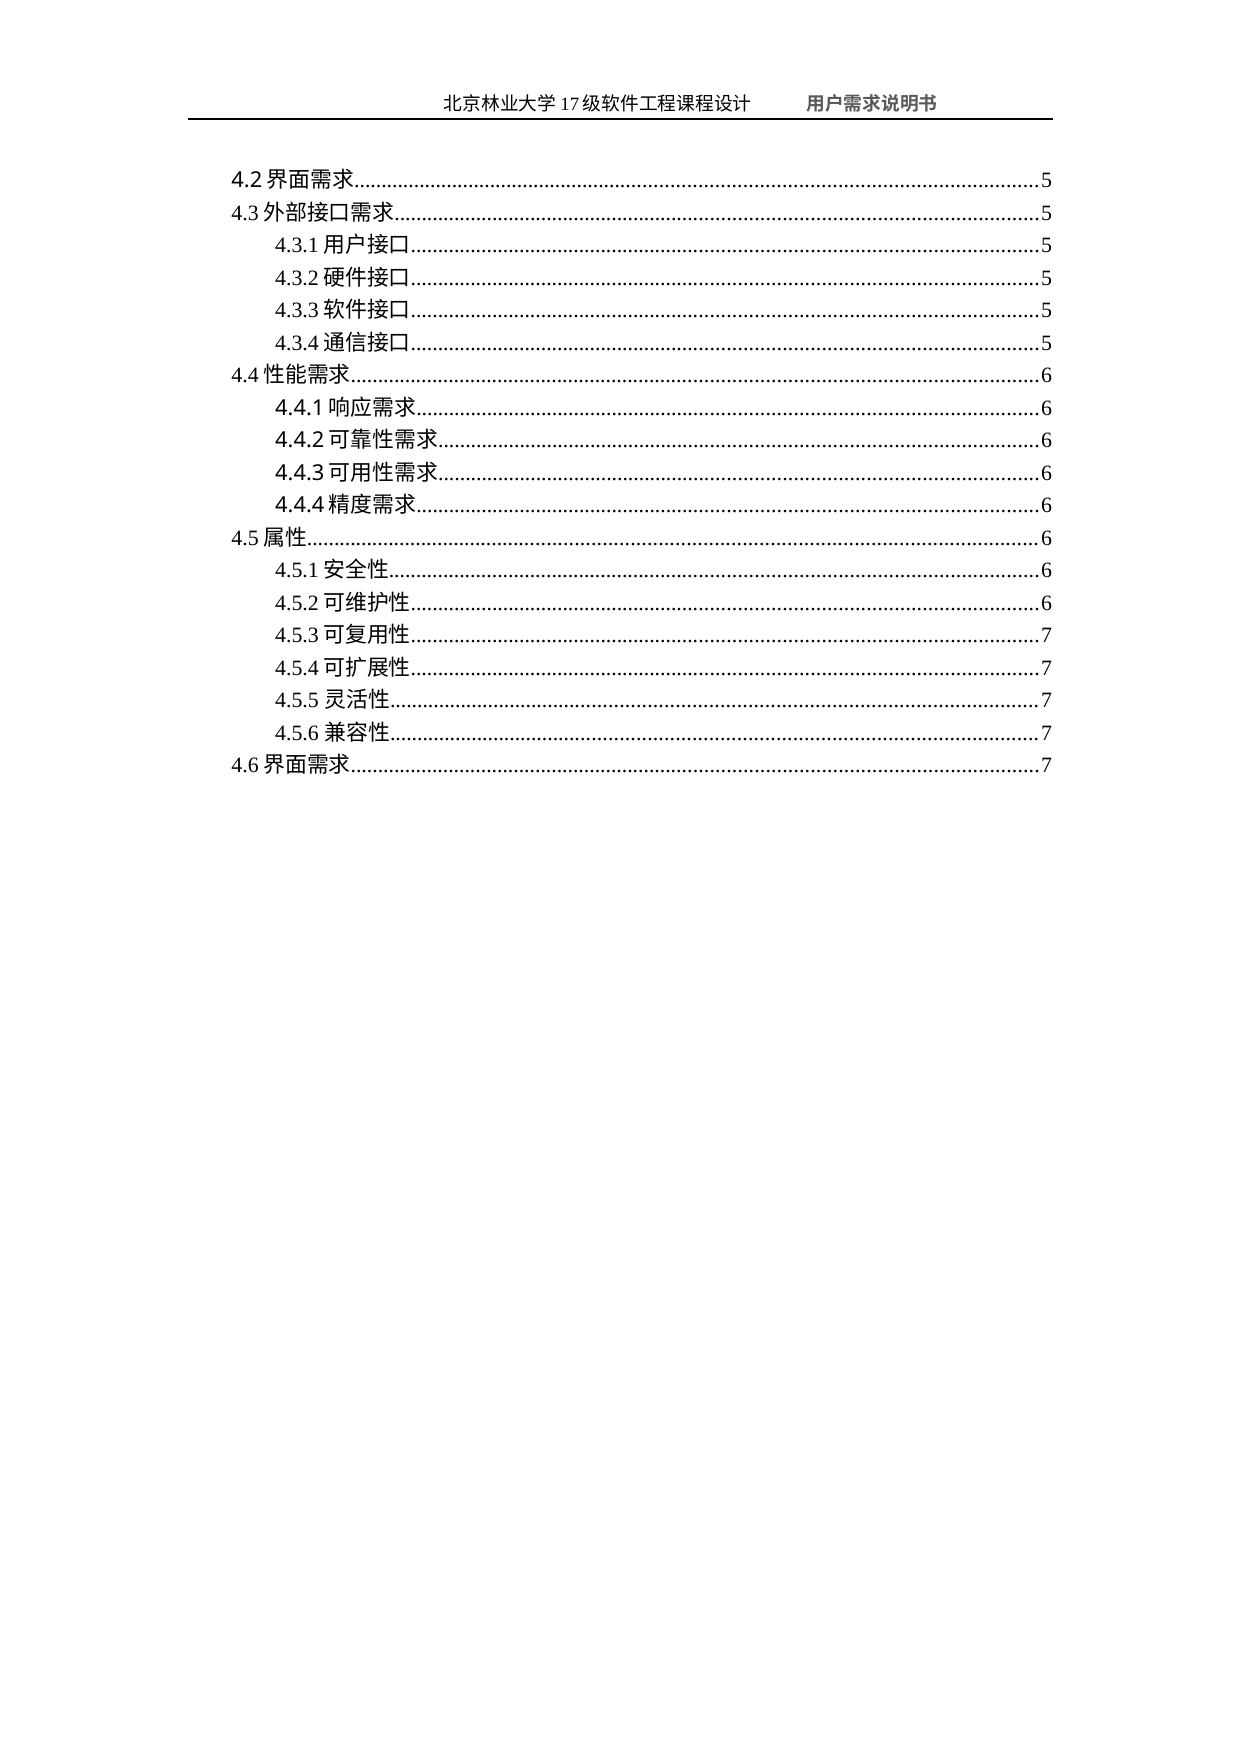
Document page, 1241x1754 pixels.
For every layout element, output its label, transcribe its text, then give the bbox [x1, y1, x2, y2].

text 4.5.1安全性 6 [275, 552, 1053, 584]
text 4.5.2可维护性 6 [275, 584, 1053, 617]
text 4.3.1用户接口 5 [275, 227, 1053, 259]
text 4.4.4精度需求 6 [275, 487, 1053, 519]
text 4.5.3可复用性 7 [275, 617, 1053, 649]
text 4.3.2硬件接口 5 [275, 259, 1053, 292]
text 4.4性能需求 6 [231, 357, 1053, 389]
text 4.5属性 6 [231, 519, 1053, 552]
text 4.4.1响应需求 6 [275, 389, 1053, 422]
text 4.5.5 灵活性 7 [275, 682, 1053, 714]
text 4.3.4通信接口 5 [275, 324, 1053, 357]
text 4.6界面需求 7 [231, 747, 1053, 779]
text 4.4.2可靠性需求 6 [275, 422, 1053, 454]
text 4.4.3可用性需求 6 [275, 454, 1053, 487]
text 4.5.4可扩展性 7 [275, 649, 1053, 682]
text 4.5.6 兼容性 7 [275, 714, 1053, 747]
text 4.3外部接口需求 5 [231, 194, 1053, 227]
text 4.2界面需求 5 [231, 162, 1053, 194]
text 4.3.3软件接口 5 [275, 292, 1053, 324]
